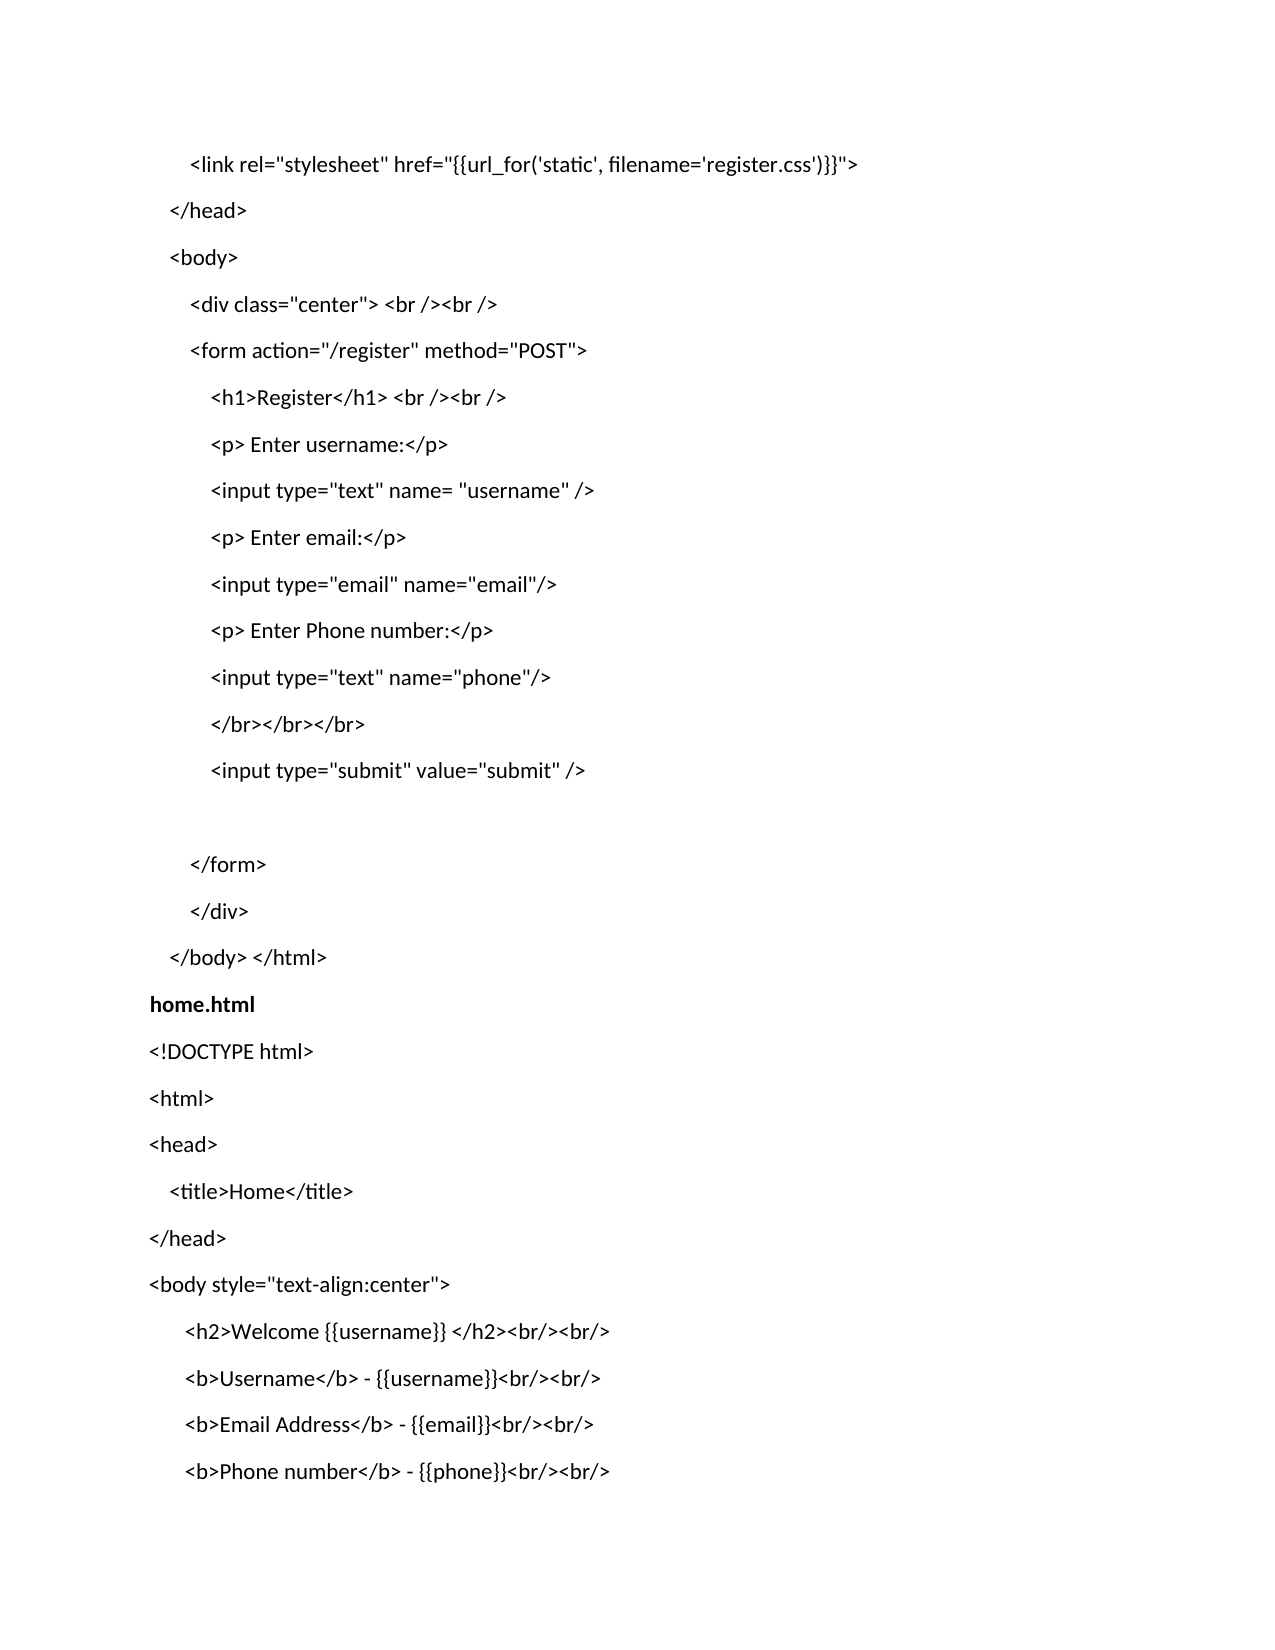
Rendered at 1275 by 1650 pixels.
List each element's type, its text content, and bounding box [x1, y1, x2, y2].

text <input type="text" name= "username" /> [148, 477, 1010, 505]
text <head> [148, 1130, 1010, 1158]
text </head> [148, 197, 1010, 225]
text </br></br></br> [148, 710, 1010, 738]
text <b>Username</b> - {{username}}<br/><br/> [148, 1364, 1010, 1392]
text <input type="text" name="phone"/> [148, 663, 1010, 691]
text <b>Email Address</b> - {{email}}<br/><br/> [148, 1410, 1010, 1438]
text </div> [148, 897, 1010, 925]
text <body style="text-align:center"> [148, 1270, 1010, 1298]
text <body> [148, 243, 1010, 271]
text </body> </html> home.html [148, 943, 330, 1018]
text <!DOCTYPE html> [148, 1037, 1010, 1065]
text <p> Enter username:</p> [148, 430, 1010, 458]
text <h2>Welcome {{username}} </h2><br/><br/> [148, 1317, 1010, 1345]
text <input type="email" name="email"/> [148, 570, 1010, 598]
text </head> [148, 1224, 1010, 1252]
text <div class="center"> <br /><br /> [148, 290, 1010, 318]
text <link rel="stylesheet" href="{{url_for('static', filename='register.css')}}"> [148, 150, 1010, 178]
text <title>Home</title> [148, 1177, 1010, 1205]
text <p> Enter Phone number:</p> [148, 617, 1010, 645]
text <b>Phone number</b> - {{phone}}<br/><br/> [148, 1457, 1010, 1485]
text <html> [148, 1084, 1010, 1112]
text <p> Enter email:</p> [148, 523, 1010, 551]
text <h1>Register</h1> <br /><br /> [148, 383, 1010, 411]
text <form action="/register" method="POST"> [148, 337, 1010, 365]
text </form> [148, 850, 1010, 878]
text <input type="submit" value="submit" /> [148, 757, 1010, 785]
